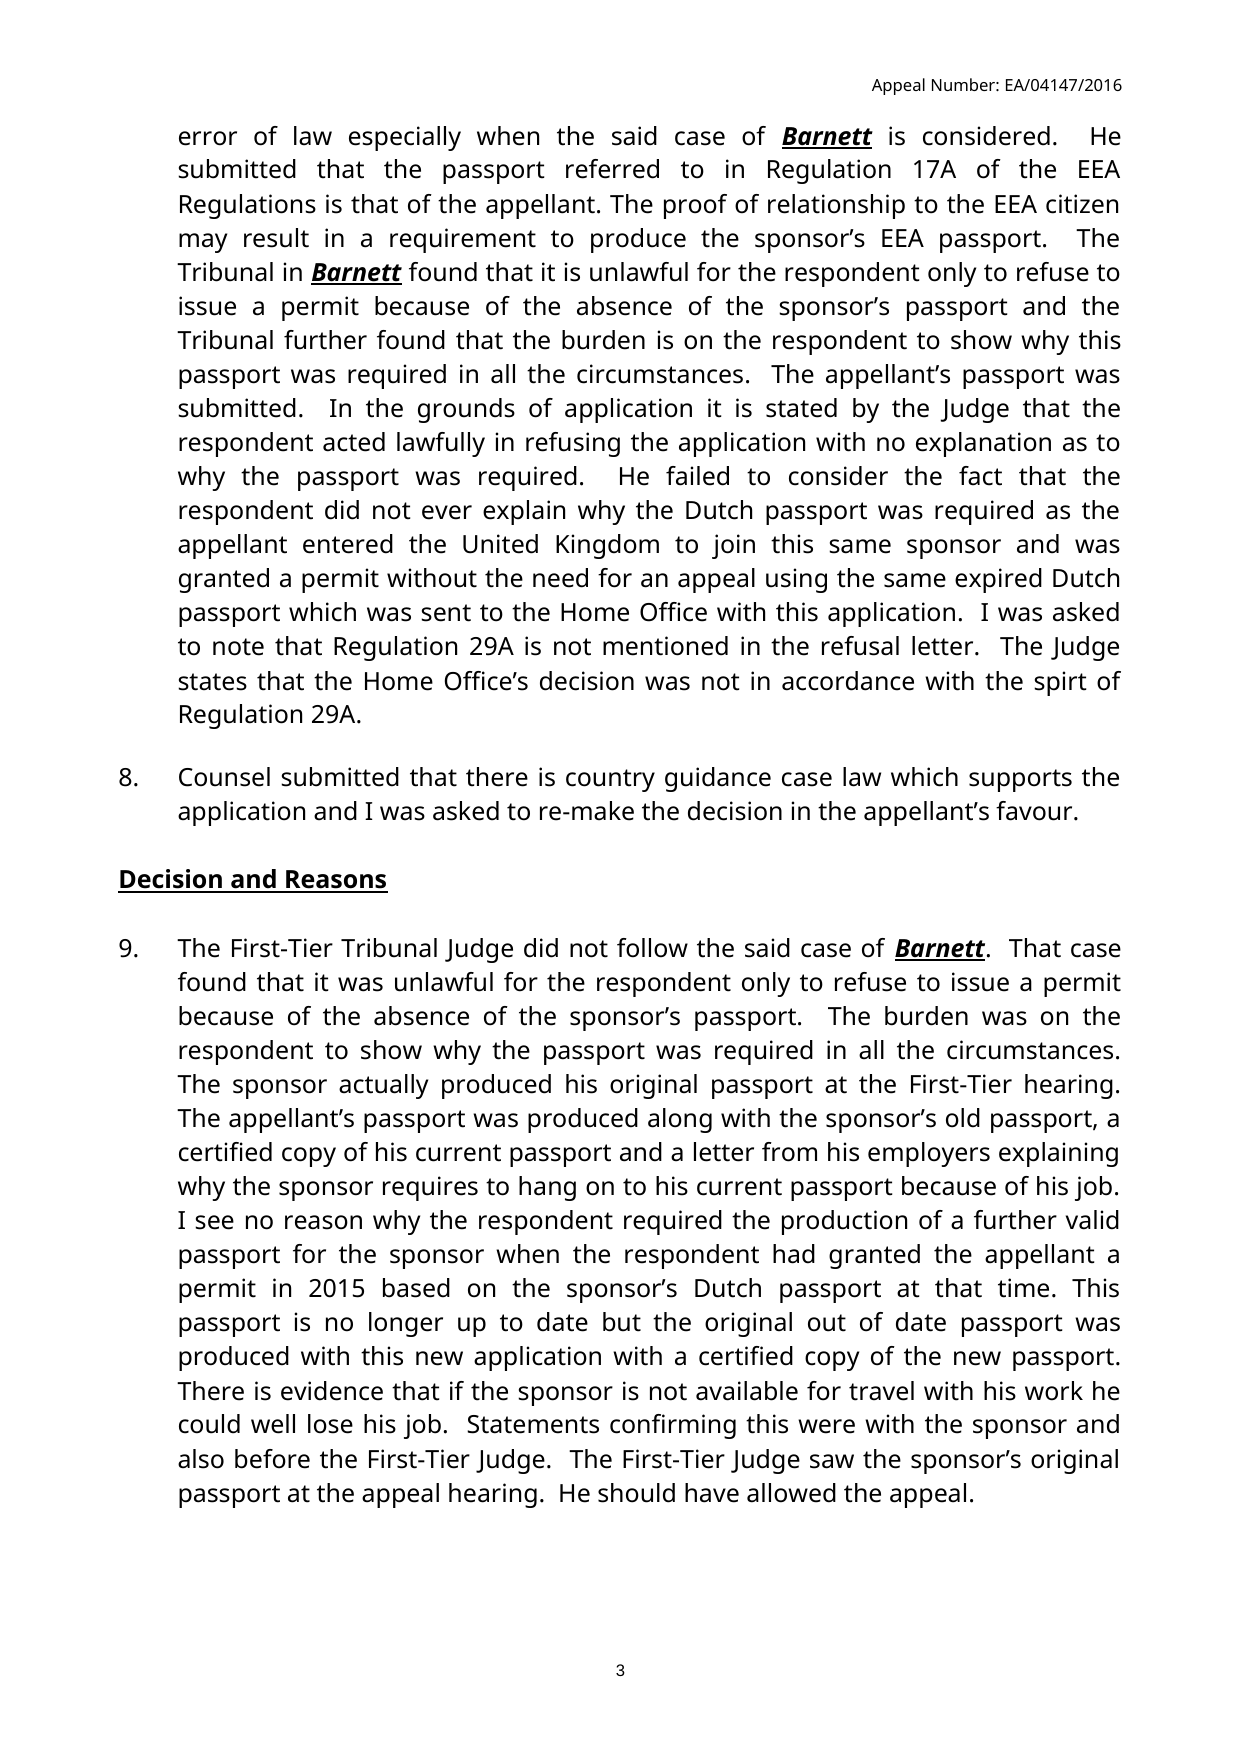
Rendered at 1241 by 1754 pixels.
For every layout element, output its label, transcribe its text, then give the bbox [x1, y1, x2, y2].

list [118, 118, 1122, 731]
list The First-Tier Tribunal Judge did not follow the said case of Barnett. That case found that it was unlawful for the respondent only to refuse to issue a permit because of the absence of the sponsor’s passport. The burden was on the respondent to show why the passport was required in all the circumstances. The sponsor actually produced his original passport at the First-Tier hearing. The appellant’s passport was produced along with the sponsor’s old passport, a certified copy of his current passport and a letter from his employers explaining why the sponsor requires to hang on to his current passport because of his job. I see no reason why the respondent required the production of a further valid passport for the sponsor when the respondent had granted the appellant a permit in 2015 based on the sponsor’s Dutch passport at that time. This passport is no longer up to date but the original out of date passport was produced with this new application with a certified copy of the new passport. There is evidence that if the sponsor is not available for travel with his work he could well lose his job. Statements confirming this were with the sponsor and also before the First-Tier Judge. The First-Tier Judge saw the sponsor’s original passport at the appeal hearing. He should have allowed the appeal. [118, 930, 1122, 1509]
list Counsel submitted that there is country guidance case law which supports the application and I was asked to re-make the decision in the appellant’s favour. [118, 760, 1122, 828]
text Decision and Reasons [118, 862, 1122, 896]
